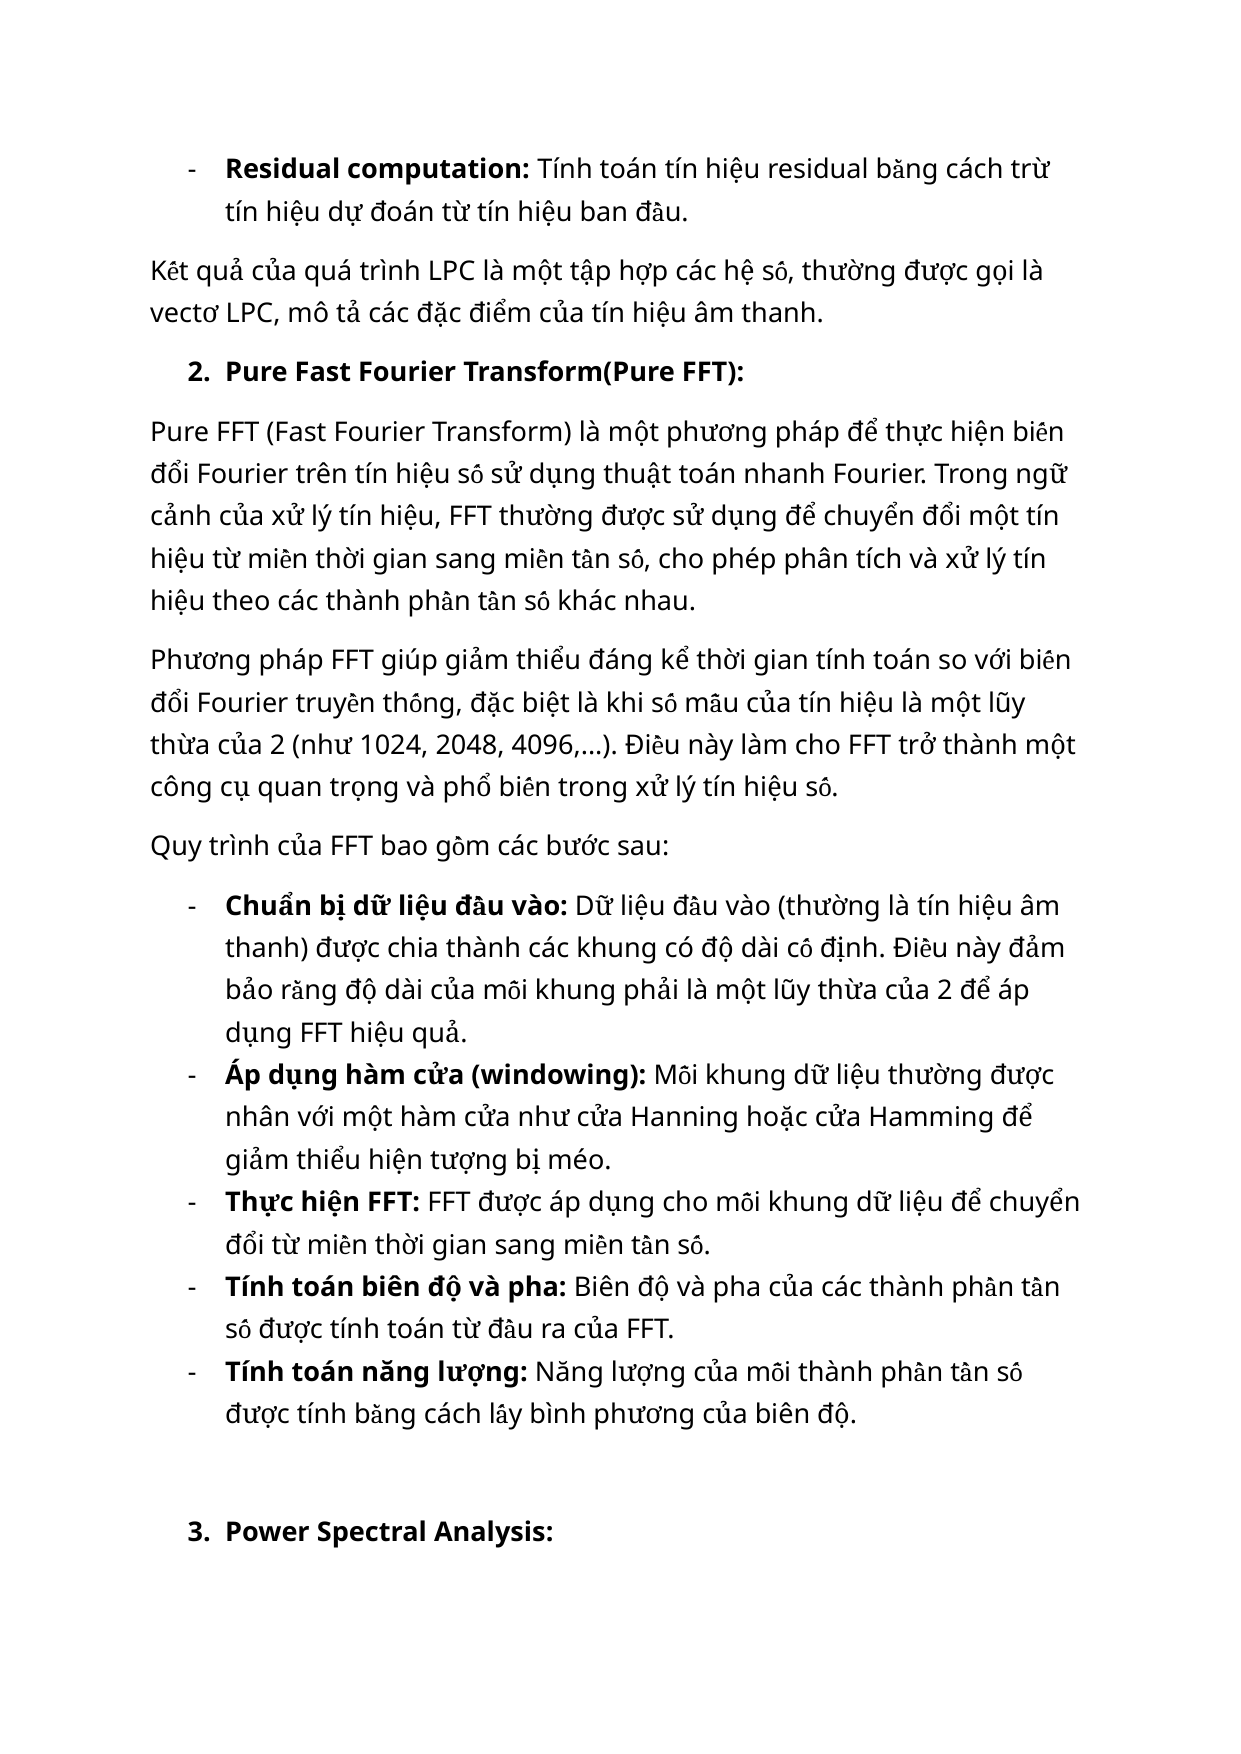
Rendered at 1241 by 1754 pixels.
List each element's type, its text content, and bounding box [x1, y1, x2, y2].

list Tính toán năng lượng: Năng lượng của mỗi thành phần tần số được tính bằng cách lấy bình phương của biên độ. [187, 1352, 1090, 1432]
text Kết quả của quá trình LPC là một tập hợp các hệ số, thường được gọi là vectơ LPC, mô tả các đặc điểm của tín hiệu âm thanh. [150, 251, 1090, 331]
list Áp dụng hàm cửa (windowing): Mỗi khung dữ liệu thường được nhân với một hàm cửa như cửa Hanning hoặc cửa Hamming để giảm thiểu hiện tượng bị méo. [187, 1056, 1090, 1177]
list Thực hiện FFT: FFT được áp dụng cho mỗi khung dữ liệu để chuyển đổi từ miền thời gian sang miền tần số. [187, 1183, 1090, 1262]
list Power Spectral Analysis: [187, 1513, 1090, 1550]
text Pure FFT (Fast Fourier Transform) là một phương pháp để thực hiện biến đổi Fourier trên tín hiệu số sử dụng thuật toán nhanh Fourier. Trong ngữ cảnh của xử lý tín hiệu, FFT thường được sử dụng để chuyển đổi một tín hiệu từ miền thời gian sang miền tần số, cho phép phân tích và xử lý tín hiệu theo các thành phần tần số khác nhau. [150, 412, 1090, 618]
list Tính toán biên độ và pha: Biên độ và pha của các thành phần tần số được tính toán từ đầu ra của FFT. [187, 1267, 1090, 1347]
text Quy trình của FFT bao gồm các bước sau: [150, 827, 1090, 864]
list Chuẩn bị dữ liệu đầu vào: Dữ liệu đầu vào (thường là tín hiệu âm thanh) được chia thành các khung có độ dài cố định. Điều này đảm bảo rằng độ dài của mỗi khung phải là một lũy thừa của 2 để áp dụng FFT hiệu quả. [187, 886, 1090, 1050]
list Residual computation: Tính toán tín hiệu residual bằng cách trừ tín hiệu dự đoán từ tín hiệu ban đầu. [187, 150, 1090, 229]
text Phương pháp FFT giúp giảm thiểu đáng kể thời gian tính toán so với biến đổi Fourier truyền thống, đặc biệt là khi số mẫu của tín hiệu là một lũy thừa của 2 (như 1024, 2048, 4096,...). Điều này làm cho FFT trở thành một công cụ quan trọng và phổ biến trong xử lý tín hiệu số. [150, 641, 1090, 805]
list Pure Fast Fourier Transform(Pure FFT): [187, 353, 1090, 390]
